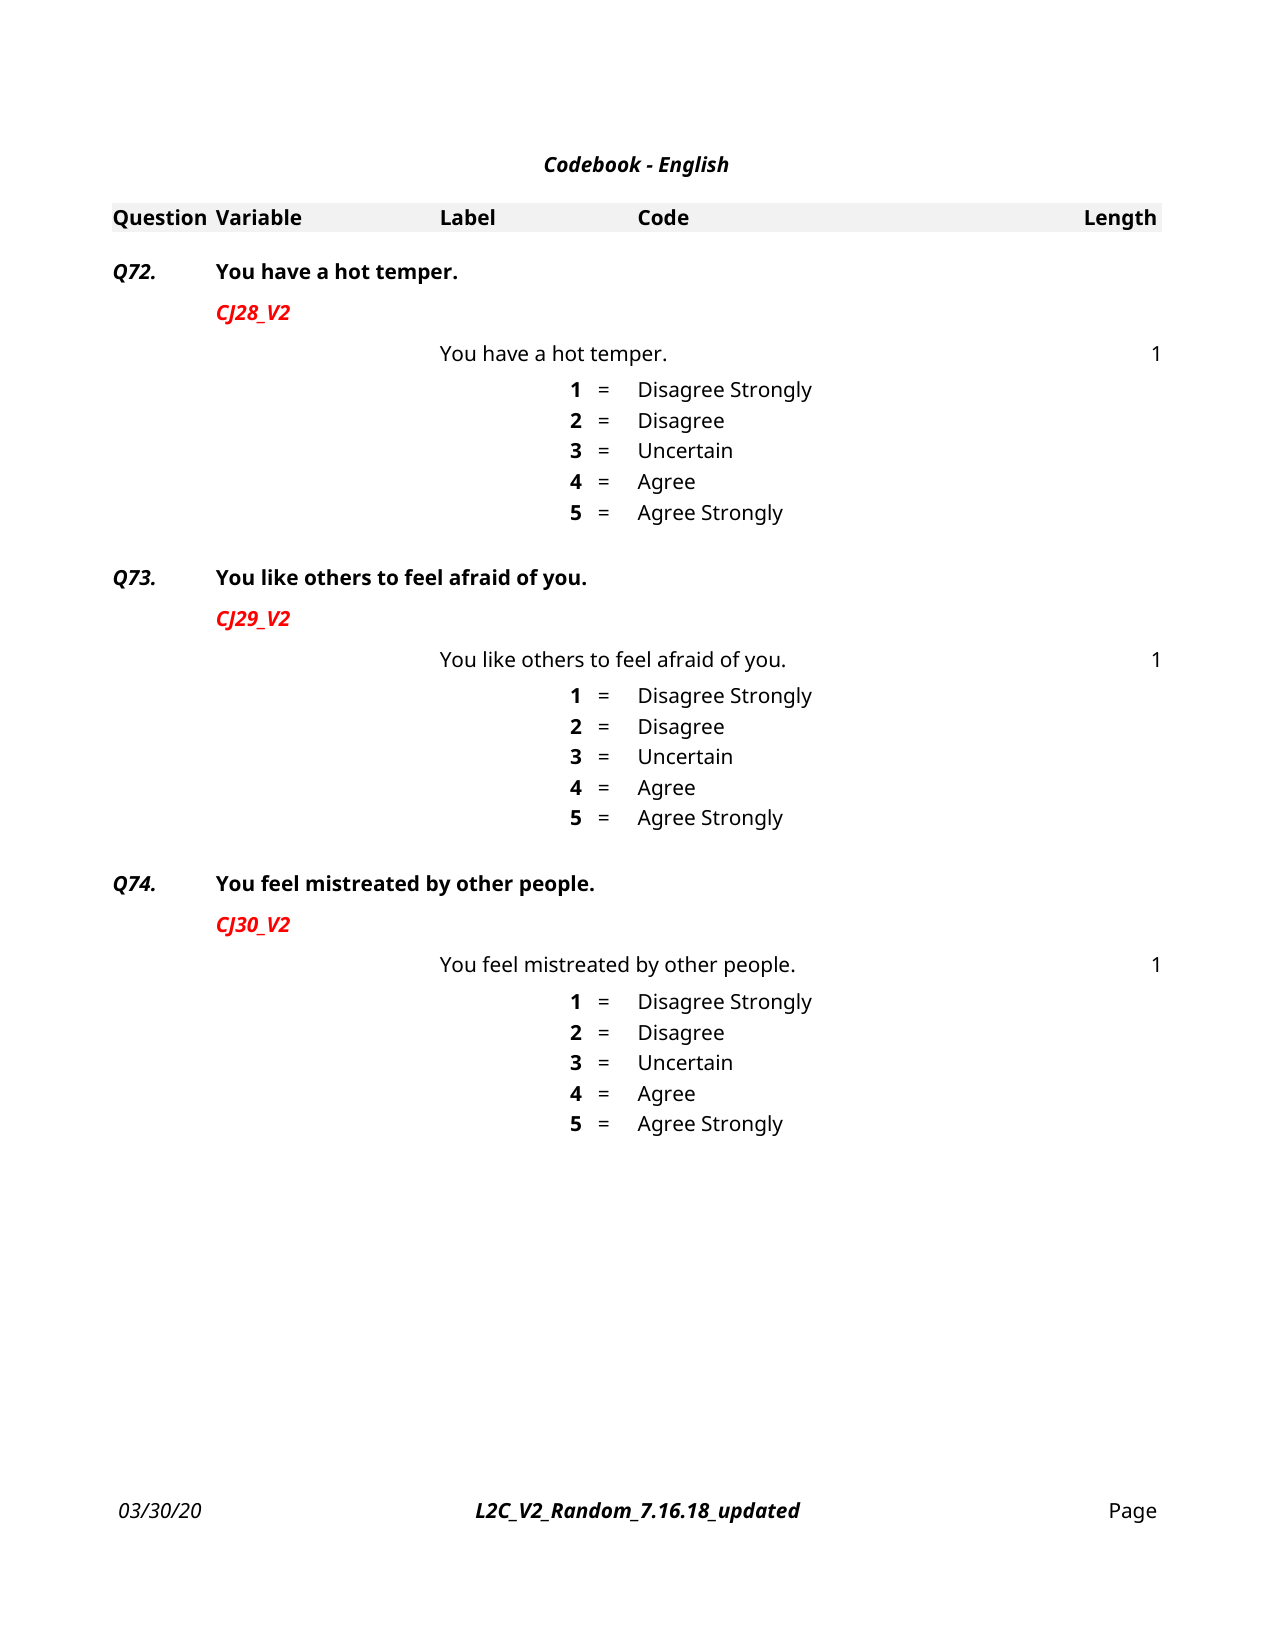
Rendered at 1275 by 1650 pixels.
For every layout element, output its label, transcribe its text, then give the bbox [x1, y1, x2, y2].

text Q74. You feel mistreated by other people. [112, 869, 1162, 897]
text 4 = Agree [112, 773, 1162, 801]
text CJ28_V2 [216, 298, 1162, 326]
text 5 = Agree Strongly [112, 1109, 1162, 1138]
text 1 = Disagree Strongly [112, 376, 1162, 404]
text You feel mistreated by other people. 1 [216, 951, 1162, 979]
text 3 = Uncertain [112, 742, 1162, 771]
text 2 = Disagree [112, 712, 1162, 740]
text You like others to feel afraid of you. 1 [216, 645, 1162, 673]
text 5 = Agree Strongly [112, 803, 1162, 832]
text 4 = Agree [112, 1079, 1162, 1107]
text 3 = Uncertain [112, 1048, 1162, 1077]
text 4 = Agree [112, 467, 1162, 496]
text 1 = Disagree Strongly [112, 987, 1162, 1016]
text Q73. You like others to feel afraid of you. [112, 563, 1162, 591]
text Q72. You have a hot temper. [112, 257, 1162, 285]
text 2 = Disagree [112, 406, 1162, 434]
text CJ30_V2 [216, 910, 1162, 938]
text 1 = Disagree Strongly [112, 681, 1162, 710]
text 2 = Disagree [112, 1018, 1162, 1046]
text CJ29_V2 [216, 604, 1162, 632]
text 3 = Uncertain [112, 437, 1162, 465]
text 5 = Agree Strongly [112, 498, 1162, 526]
text You have a hot temper. 1 [216, 339, 1162, 367]
